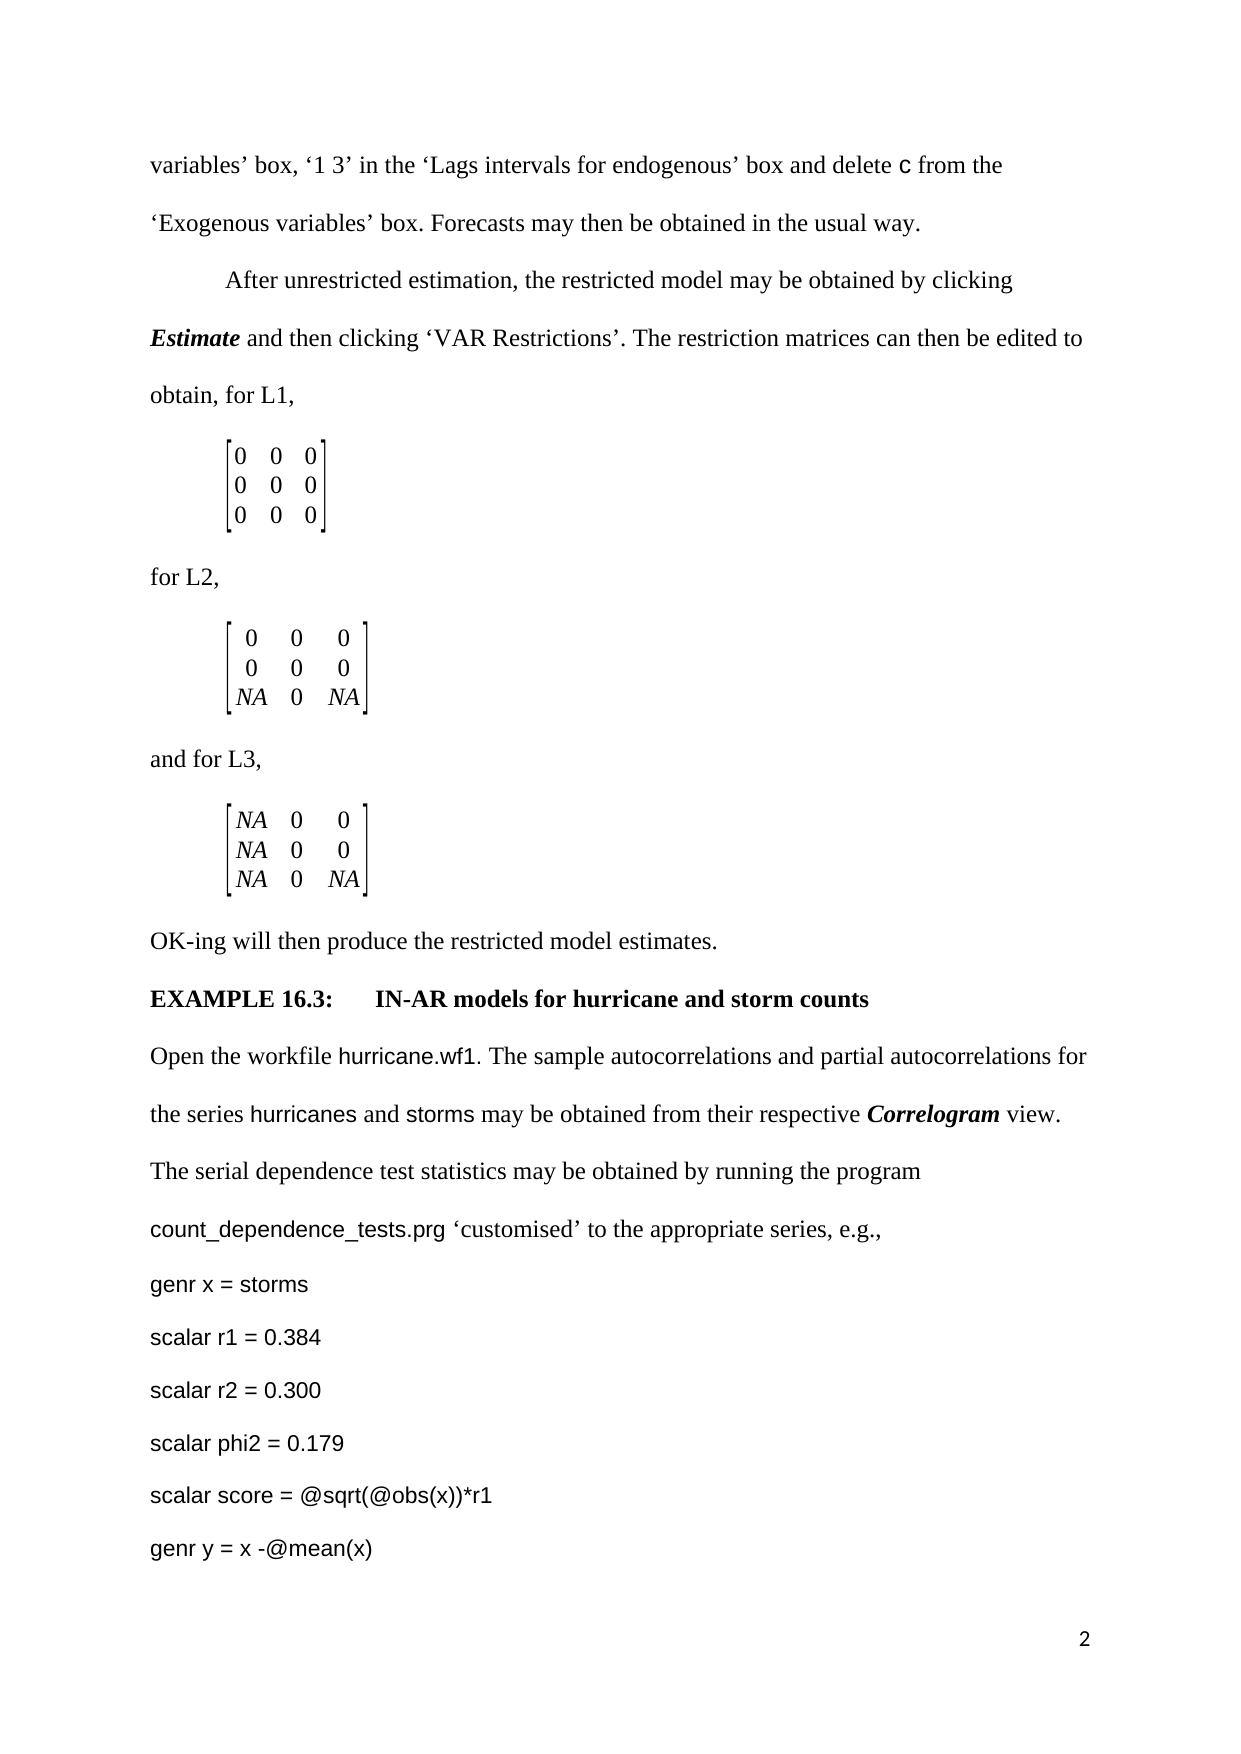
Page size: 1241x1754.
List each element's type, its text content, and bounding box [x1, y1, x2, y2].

text scalar r2 = 0.300 [150, 1377, 1090, 1403]
text scalar phi2 = 0.179 [150, 1429, 1090, 1456]
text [150, 150, 1090, 236]
text OK-ing will then produce the restricted model estimates. [150, 926, 1090, 955]
text scalar score = @sqrt(@obs(x))*r1 [150, 1482, 1090, 1508]
text scalar r1 = 0.384 [150, 1324, 1090, 1350]
text Open the workfile hurricane.wf1. The sample autocorrelations and partial autocorrelations for the series hurricanes and storms may be obtained from their respective Correlogram view. The serial dependence test statistics may be obtained by running the program count_dependence_tests.prg ‘customised’ to the appropriate series, e.g., [150, 1041, 1090, 1243]
text genr y = x -@mean(x) [150, 1535, 1090, 1561]
text and for L3, [150, 744, 1090, 773]
text genr x = storms [150, 1271, 1090, 1298]
text EXAMPLE 16.3: IN-AR models for hurricane and storm counts [150, 984, 1090, 1013]
text After unrestricted estimation, the restricted model may be obtained by clicking Estimate and then clicking ‘VAR Restrictions’. The restriction matrices can then be edited to obtain, for L1, [150, 265, 1090, 409]
text for L2, [150, 562, 1090, 591]
